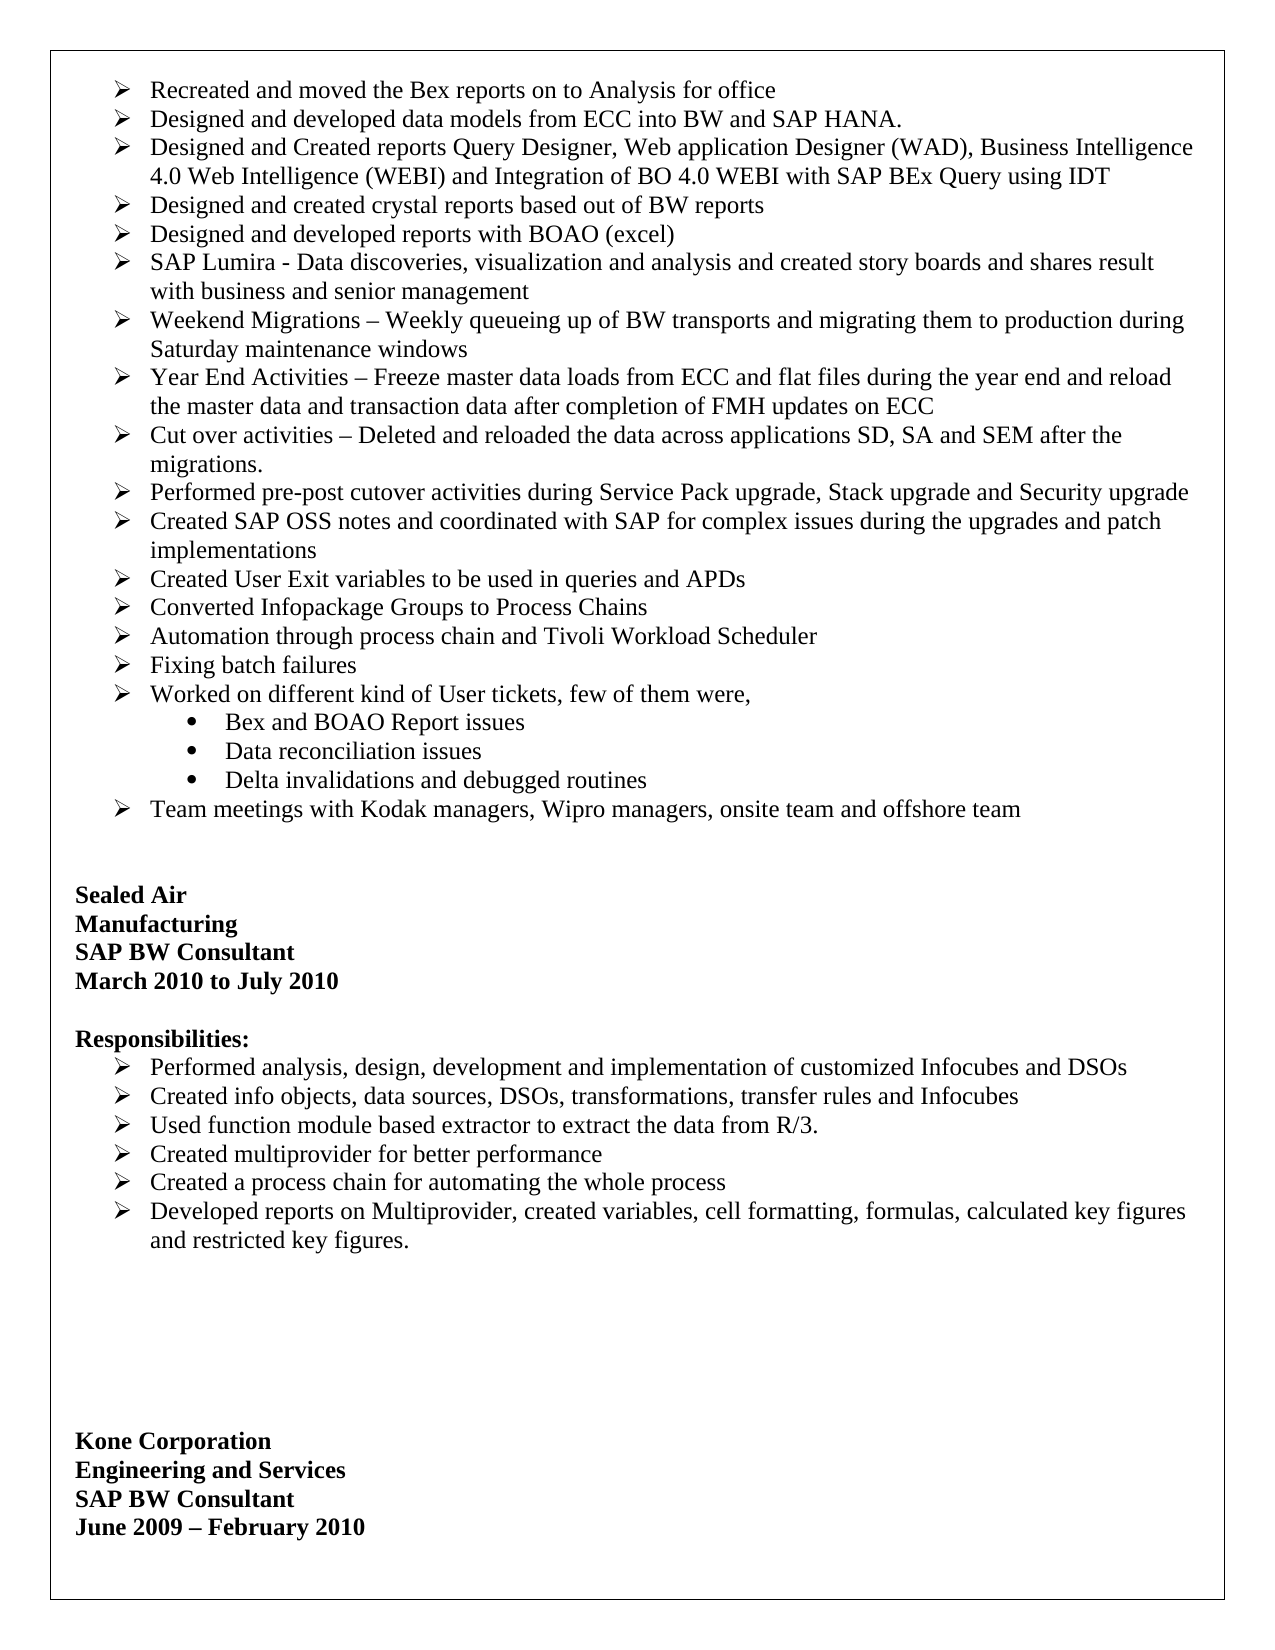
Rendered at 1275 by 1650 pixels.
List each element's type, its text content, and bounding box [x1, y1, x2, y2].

list Year End Activities – Freeze master data loads from ECC and flat files during the year end and reload the master data and transaction data after completion of FMH updates on ECC [112, 362, 1200, 420]
list Created multiprovider for better performance [112, 1139, 1200, 1167]
list Designed and developed reports with BOAO (excel) [112, 219, 1200, 247]
list Recreated and moved the Bex reports on to Analysis for office [112, 75, 1200, 104]
text SAP BW Consultant [75, 937, 1200, 966]
text Engineering and Services [75, 1455, 1200, 1484]
list SAP Lumira - Data discoveries, visualization and analysis and created story boards and shares result with business and senior management [112, 247, 1200, 305]
list Fixing batch failures [112, 650, 1200, 679]
text Kone Corporation [75, 1426, 1200, 1455]
list Designed and Created reports Query Designer, Web application Designer (WAD), Business Intelligence 4.0 Web Intelligence (WEBI) and Integration of BO 4.0 WEBI with SAP BEx Query using IDT [112, 132, 1200, 190]
list Converted Infopackage Groups to Process Chains [112, 592, 1200, 621]
text Manufacturing [75, 909, 1200, 937]
list Team meetings with Kodak managers, Wipro managers, onsite team and offshore team [112, 794, 1200, 822]
list Created info objects, data sources, DSOs, transformations, transfer rules and Infocubes [112, 1081, 1200, 1110]
list Designed and created crystal reports based out of BW reports [112, 190, 1200, 219]
list Data reconciliation issues [187, 736, 1200, 765]
list Automation through process chain and Tivoli Workload Scheduler [112, 621, 1200, 650]
text June 2009 – February 2010 [75, 1512, 1200, 1541]
list Used function module based extractor to extract the data from R/3. [112, 1110, 1200, 1139]
list Bex and BOAO Report issues [187, 707, 1200, 736]
list Cut over activities – Deleted and reloaded the data across applications SD, SA and SEM after the migrations. [112, 420, 1200, 477]
text Responsibilities: [75, 1024, 1200, 1052]
text SAP BW Consultant [75, 1484, 1200, 1512]
list Developed reports on Multiprovider, created variables, cell formatting, formulas, calculated key figures and restricted key figures. [112, 1196, 1200, 1254]
list Created User Exit variables to be used in queries and APDs [112, 564, 1200, 592]
list Delta invalidations and debugged routines [187, 765, 1200, 794]
text March 2010 to July 2010 [75, 966, 1200, 995]
list Worked on different kind of User tickets, few of them were, [112, 679, 1200, 707]
list Weekend Migrations – Weekly queueing up of BW transports and migrating them to production during Saturday maintenance windows [112, 305, 1200, 362]
list Created SAP OSS notes and coordinated with SAP for complex issues during the upgrades and patch implementations [112, 506, 1200, 564]
list Designed and developed data models from ECC into BW and SAP HANA. [112, 104, 1200, 132]
list Created a process chain for automating the whole process [112, 1167, 1200, 1196]
text Sealed Air [75, 880, 1200, 909]
list Performed analysis, design, development and implementation of customized Infocubes and DSOs [112, 1052, 1200, 1081]
list Performed pre-post cutover activities during Service Pack upgrade, Stack upgrade and Security upgrade [112, 477, 1200, 506]
